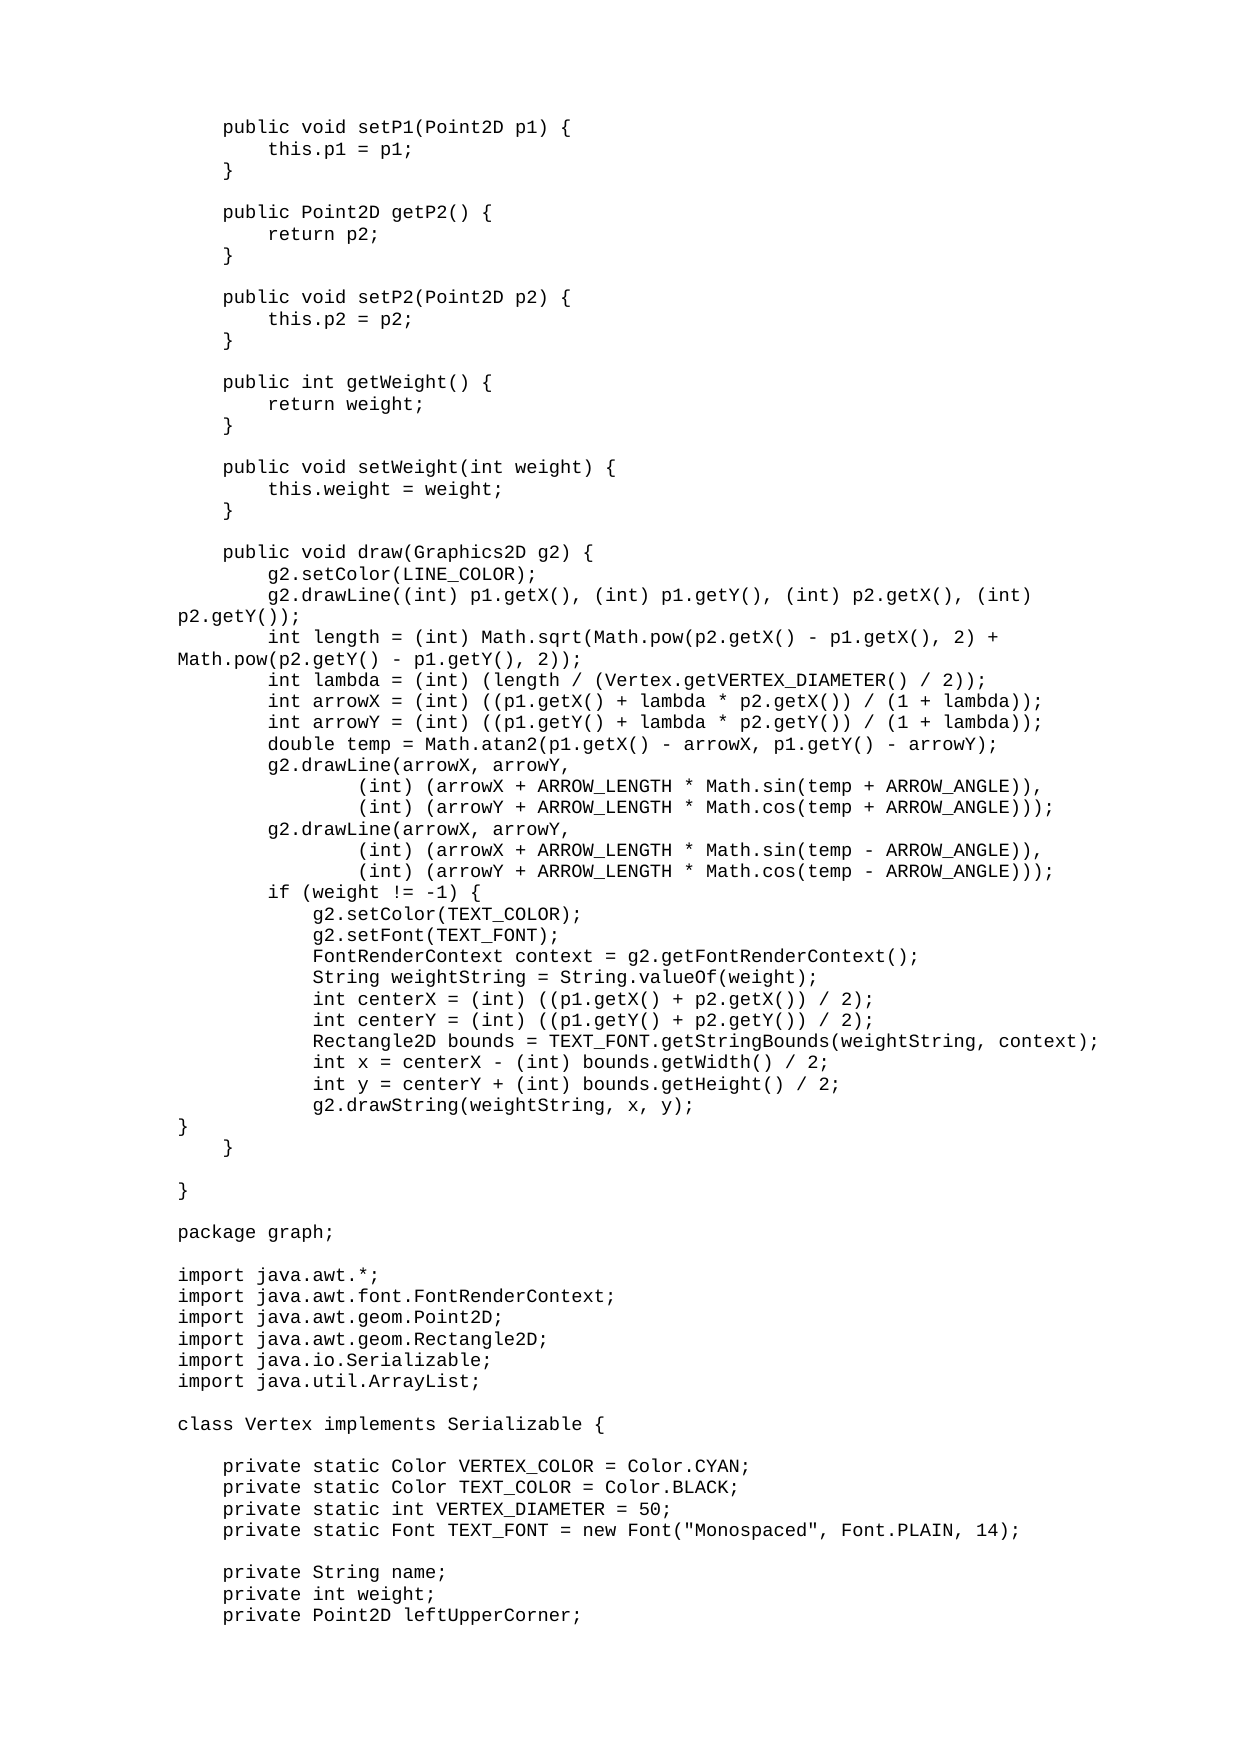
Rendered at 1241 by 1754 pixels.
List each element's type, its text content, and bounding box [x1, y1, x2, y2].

text int arrowX = (int) ((p1.getX() + lambda * p2.getX()) / (1 + lambda)); [177, 692, 1152, 713]
text int centerX = (int) ((p1.getX() + p2.getX()) / 2); [177, 989, 1152, 1011]
text private static Color TEXT_COLOR = Color.BLACK; [177, 1478, 1152, 1499]
text public int getWeight() { [177, 373, 1152, 394]
text } [177, 331, 1152, 352]
text (int) (arrowX + ARROW_LENGTH * Math.sin(temp + ARROW_ANGLE)), [177, 777, 1152, 798]
text g2.setColor(LINE_COLOR); [177, 564, 1152, 586]
text } [177, 246, 1152, 267]
text if (weight != -1) { [177, 883, 1152, 904]
text FontRenderContext context = g2.getFontRenderContext(); [177, 947, 1152, 968]
text g2.drawLine(arrowX, arrowY, [177, 756, 1152, 777]
text private int weight; [177, 1584, 1152, 1606]
text g2.setColor(TEXT_COLOR); [177, 904, 1152, 926]
text package graph; [177, 1223, 1152, 1244]
text private static Font TEXT_FONT = new Font("Monospaced", Font.PLAIN, 14); [177, 1521, 1152, 1542]
text int y = centerY + (int) bounds.getHeight() / 2; [177, 1074, 1152, 1096]
text g2.drawString(weightString, x, y); [177, 1096, 1152, 1117]
text } [177, 501, 1152, 522]
text private Point2D leftUpperCorner; [177, 1606, 1152, 1627]
text this.p1 = p1; [177, 139, 1152, 161]
text } [177, 1117, 1152, 1138]
text private static Color VERTEX_COLOR = Color.CYAN; [177, 1457, 1152, 1478]
text } [177, 1138, 1152, 1159]
text (int) (arrowX + ARROW_LENGTH * Math.sin(temp - ARROW_ANGLE)), [177, 841, 1152, 862]
text String weightString = String.valueOf(weight); [177, 968, 1152, 989]
text Rectangle2D bounds = TEXT_FONT.getStringBounds(weightString, context); [177, 1032, 1152, 1053]
text public Point2D getP2() { [177, 203, 1152, 224]
text this.p2 = p2; [177, 309, 1152, 331]
text import java.awt.geom.Rectangle2D; [177, 1329, 1152, 1351]
text } [177, 161, 1152, 182]
text return weight; [177, 394, 1152, 416]
text g2.drawLine((int) p1.getX(), (int) p1.getY(), (int) p2.getX(), (int) p2.getY()); [177, 586, 1152, 628]
text import java.util.ArrayList; [177, 1372, 1152, 1393]
text int arrowY = (int) ((p1.getY() + lambda * p2.getY()) / (1 + lambda)); [177, 713, 1152, 734]
text public void setWeight(int weight) { [177, 458, 1152, 479]
text private String name; [177, 1563, 1152, 1584]
text class Vertex implements Serializable { [177, 1414, 1152, 1436]
text import java.awt.font.FontRenderContext; [177, 1287, 1152, 1308]
text int x = centerX - (int) bounds.getWidth() / 2; [177, 1053, 1152, 1074]
text this.weight = weight; [177, 479, 1152, 501]
text g2.drawLine(arrowX, arrowY, [177, 819, 1152, 841]
text (int) (arrowY + ARROW_LENGTH * Math.cos(temp + ARROW_ANGLE))); [177, 798, 1152, 819]
text return p2; [177, 224, 1152, 246]
text int lambda = (int) (length / (Vertex.getVERTEX_DIAMETER() / 2)); [177, 671, 1152, 692]
text int centerY = (int) ((p1.getY() + p2.getY()) / 2); [177, 1011, 1152, 1032]
text } [177, 416, 1152, 437]
text import java.awt.*; [177, 1266, 1152, 1287]
text (int) (arrowY + ARROW_LENGTH * Math.cos(temp - ARROW_ANGLE))); [177, 862, 1152, 883]
text } [177, 1181, 1152, 1202]
text private static int VERTEX_DIAMETER = 50; [177, 1499, 1152, 1521]
text double temp = Math.atan2(p1.getX() - arrowX, p1.getY() - arrowY); [177, 734, 1152, 756]
text import java.io.Serializable; [177, 1351, 1152, 1372]
text public void setP1(Point2D p1) { [177, 118, 1152, 139]
text public void draw(Graphics2D g2) { [177, 543, 1152, 564]
text public void setP2(Point2D p2) { [177, 288, 1152, 309]
text int length = (int) Math.sqrt(Math.pow(p2.getX() - p1.getX(), 2) + Math.pow(p2.getY() - p1.getY(), 2)); [177, 628, 1152, 671]
text import java.awt.geom.Point2D; [177, 1308, 1152, 1329]
text g2.setFont(TEXT_FONT); [177, 926, 1152, 947]
